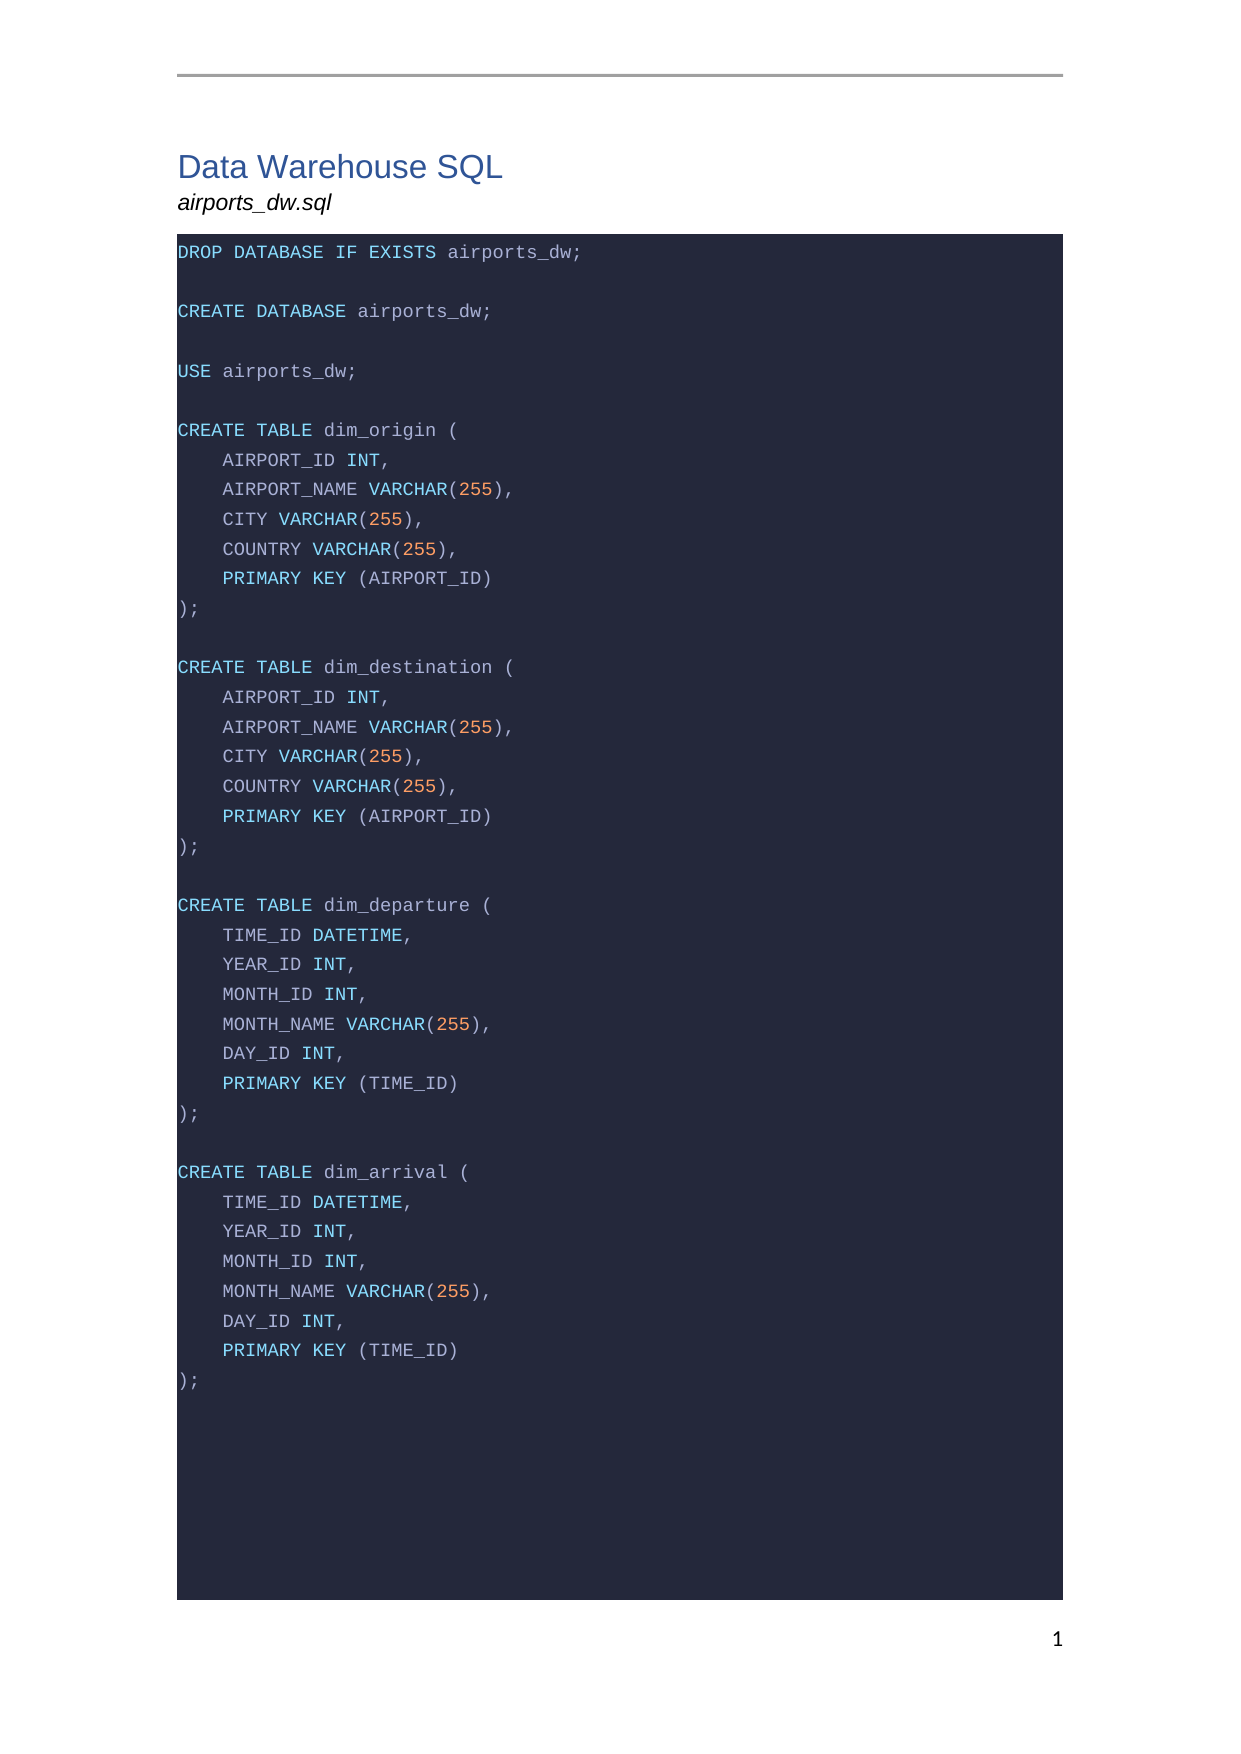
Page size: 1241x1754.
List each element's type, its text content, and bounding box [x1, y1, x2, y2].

text ); [177, 1362, 1063, 1392]
text DROP DATABASE IF EXISTS airports_dw; [177, 234, 1063, 264]
text MONTH_NAME VARCHAR(255), [177, 1273, 1063, 1303]
text MONTH_NAME VARCHAR(255), [177, 1006, 1063, 1036]
text DAY_ID INT, [177, 1303, 1063, 1333]
text PRIMARY KEY (AIRPORT_ID) [177, 798, 1063, 828]
text COUNTRY VARCHAR(255), [177, 531, 1063, 561]
text AIRPORT_NAME VARCHAR(255), [177, 709, 1063, 739]
text COUNTRY VARCHAR(255), [177, 768, 1063, 798]
text USE airports_dw; [177, 353, 1063, 383]
text CITY VARCHAR(255), [177, 739, 1063, 768]
text MONTH_ID INT, [177, 1243, 1063, 1273]
text DAY_ID INT, [177, 1036, 1063, 1065]
text AIRPORT_ID INT, [177, 679, 1063, 709]
text CREATE TABLE dim_origin ( [177, 412, 1063, 442]
text CREATE TABLE dim_destination ( [177, 650, 1063, 679]
subtitle Data Warehouse SQL [177, 148, 1063, 186]
text CREATE DATABASE airports_dw; [177, 293, 1063, 323]
text CREATE TABLE dim_arrival ( [177, 1154, 1063, 1184]
text YEAR_ID INT, [177, 1214, 1063, 1243]
text AIRPORT_NAME VARCHAR(255), [177, 472, 1063, 501]
text airports_dw.sql [177, 189, 1063, 215]
text CITY VARCHAR(255), [177, 501, 1063, 531]
text TIME_ID DATETIME, [177, 1184, 1063, 1214]
text ); [177, 590, 1063, 620]
text ); [177, 828, 1063, 858]
text YEAR_ID INT, [177, 947, 1063, 976]
text AIRPORT_ID INT, [177, 442, 1063, 472]
text CREATE TABLE dim_departure ( [177, 887, 1063, 917]
text MONTH_ID INT, [177, 976, 1063, 1006]
text ); [177, 1095, 1063, 1125]
text PRIMARY KEY (TIME_ID) [177, 1333, 1063, 1362]
text PRIMARY KEY (TIME_ID) [177, 1065, 1063, 1095]
text PRIMARY KEY (AIRPORT_ID) [177, 561, 1063, 590]
text TIME_ID DATETIME, [177, 917, 1063, 947]
